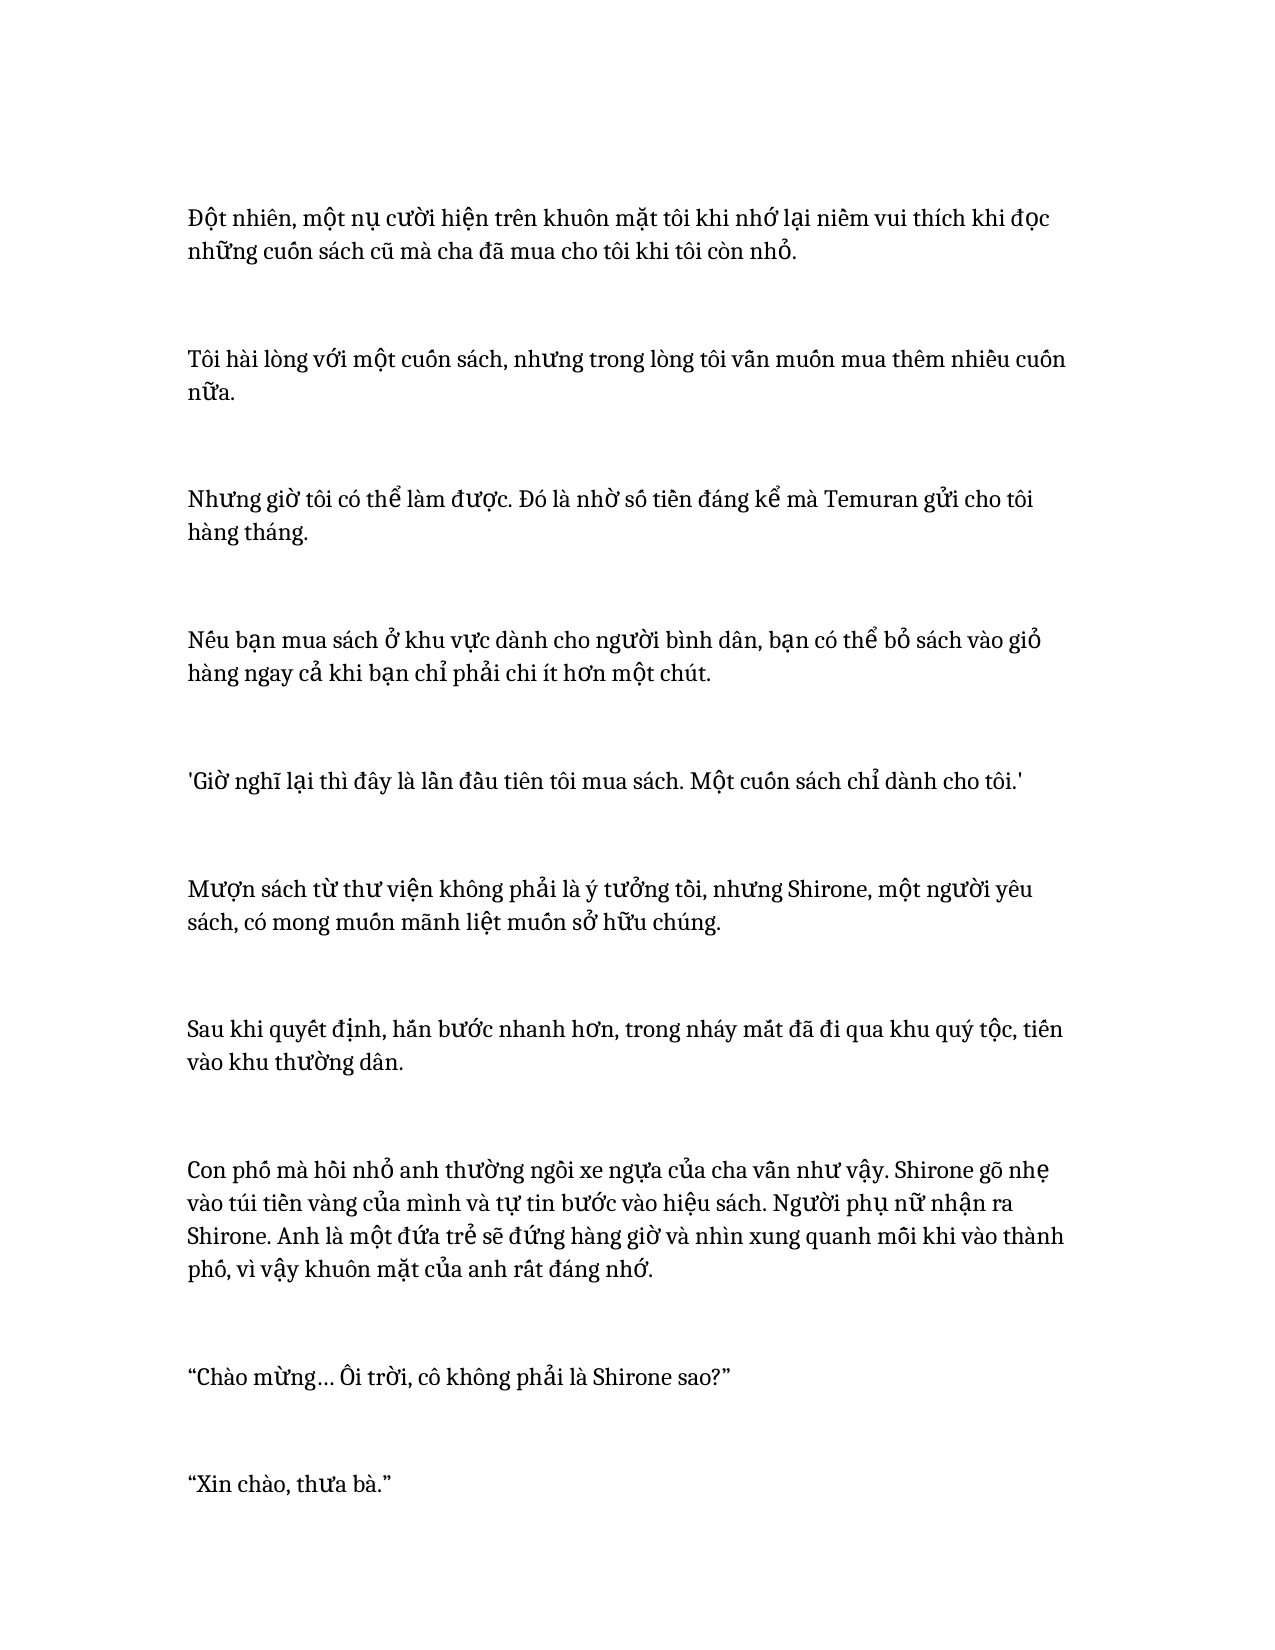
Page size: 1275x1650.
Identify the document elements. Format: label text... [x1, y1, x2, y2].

text Tôi hài lòng với một cuốn sách, nhưng trong lòng tôi vẫn muốn mua thêm nhiều cuốn nữa. [187, 344, 1087, 406]
text “Xin chào, thưa bà.” [187, 1470, 1087, 1499]
text Nếu bạn mua sách ở khu vực dành cho người bình dân, bạn có thể bỏ sách vào giỏ hàng ngay cả khi bạn chỉ phải chi ít hơn một chút. [187, 626, 1087, 688]
text Sau khi quyết định, hắn bước nhanh hơn, trong nháy mắt đã đi qua khu quý tộc, tiến vào khu thường dân. [187, 1015, 1087, 1077]
text Mượn sách từ thư viện không phải là ý tưởng tồi, nhưng Shirone, một người yêu sách, có mong muốn mãnh liệt muốn sở hữu chúng. [187, 874, 1087, 936]
text 'Giờ nghĩ lại thì đây là lần đầu tiên tôi mua sách. Một cuốn sách chỉ dành cho tôi.' [187, 767, 1087, 796]
text Đột nhiên, một nụ cười hiện trên khuôn mặt tôi khi nhớ lại niềm vui thích khi đọc những cuốn sách cũ mà cha đã mua cho tôi khi tôi còn nhỏ. [187, 204, 1087, 266]
text Con phố mà hồi nhỏ anh thường ngồi xe ngựa của cha vẫn như vậy. Shirone gõ nhẹ vào túi tiền vàng của mình và tự tin bước vào hiệu sách. Người phụ nữ nhận ra Shirone. Anh là một đứa trẻ sẽ đứng hàng giờ và nhìn xung quanh mỗi khi vào thành phố, vì vậy khuôn mặt của anh rất đáng nhớ. [187, 1156, 1087, 1284]
text Nhưng giờ tôi có thể làm được. Đó là nhờ số tiền đáng kể mà Temuran gửi cho tôi hàng tháng. [187, 485, 1087, 547]
text “Chào mừng… Ôi trời, cô không phải là Shirone sao?” [187, 1363, 1087, 1391]
